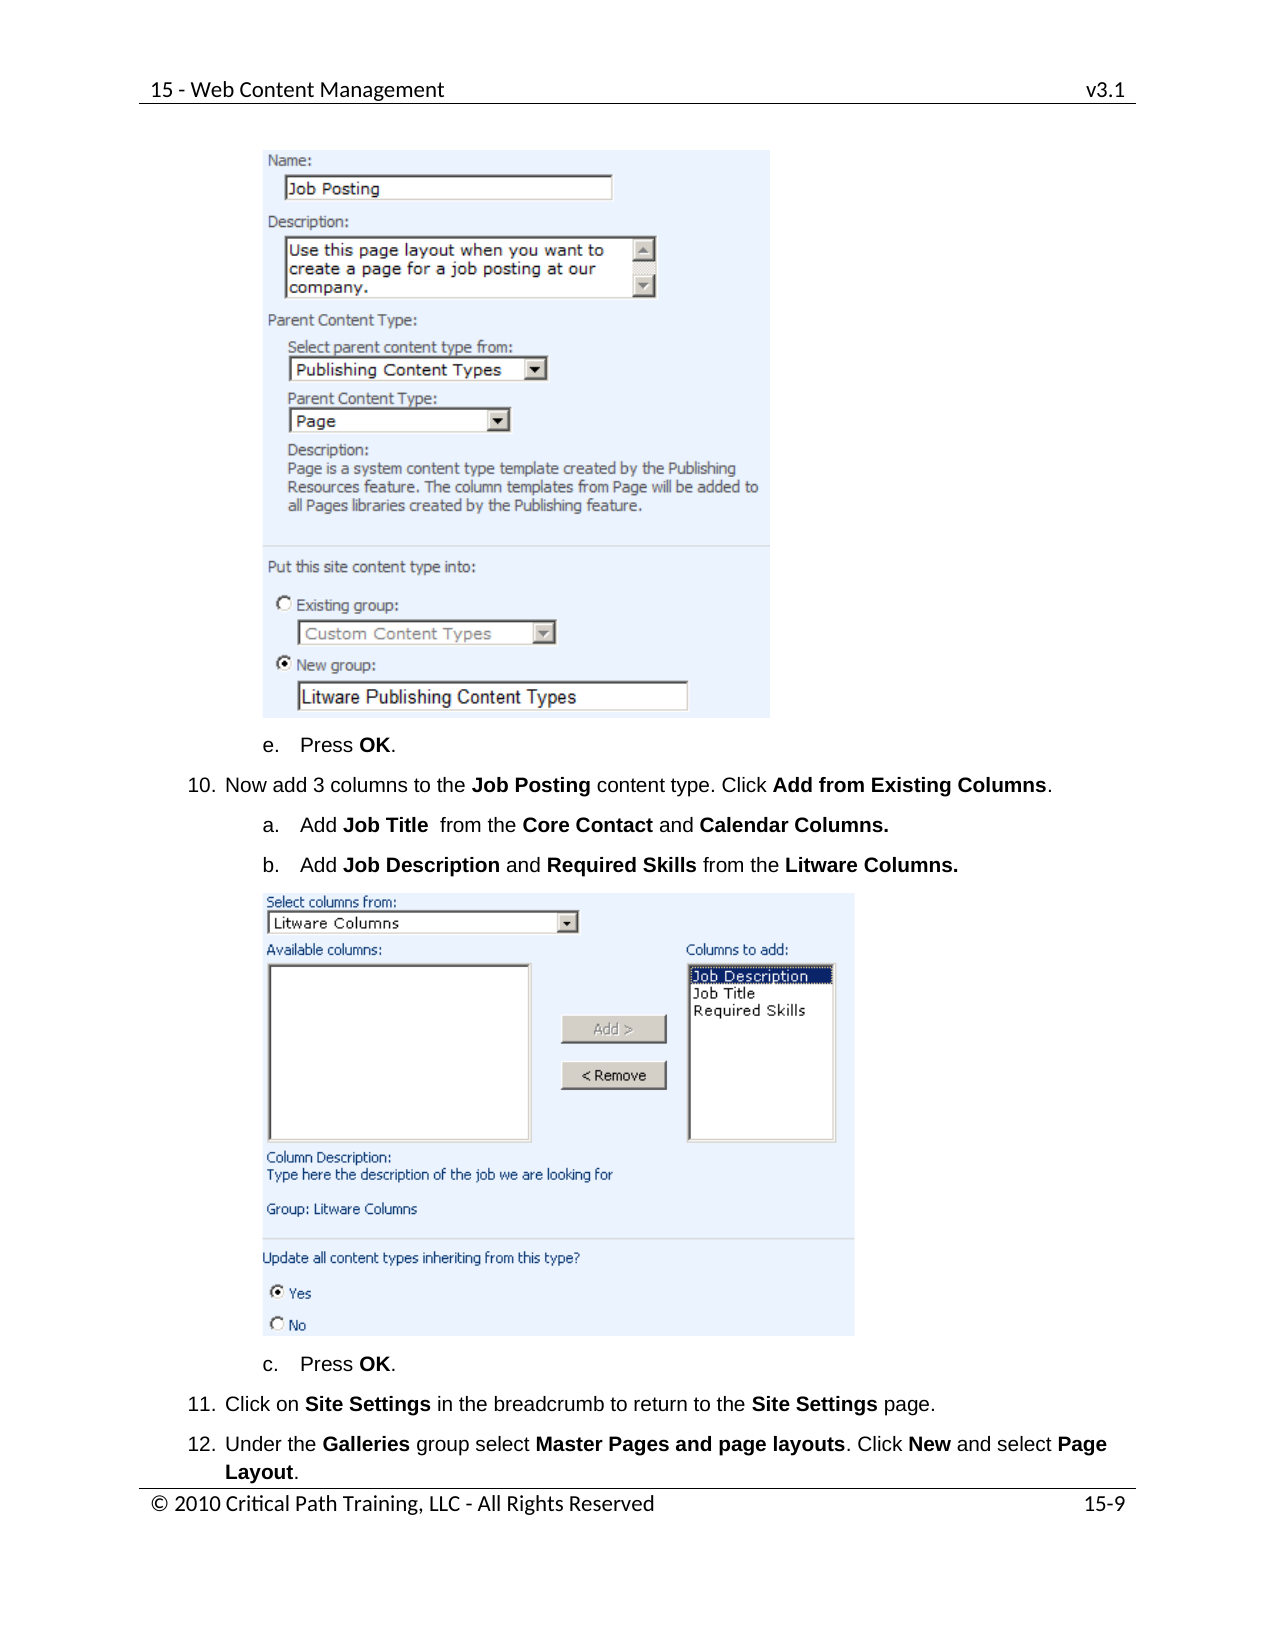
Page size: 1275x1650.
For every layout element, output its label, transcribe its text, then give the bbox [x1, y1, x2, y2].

picture [262, 150, 770, 718]
list Add Job Title from the Core Contact and Calendar Columns. [262, 813, 1125, 837]
picture [262, 893, 855, 1336]
list Under the Galleries group select Master Pages and page layouts. Click New and select Page Layout. [187, 1432, 1125, 1483]
list Add Job Description and Required Skills from the Litware Columns. [262, 853, 1125, 877]
list Press OK. [262, 733, 1125, 757]
list Now add 3 columns to the Job Posting content type. Click Add from Existing Columns. [187, 773, 1125, 797]
list Press OK. [262, 1352, 1125, 1376]
list Click on Site Settings in the breadcrumb to return to the Site Settings page. [187, 1392, 1125, 1416]
